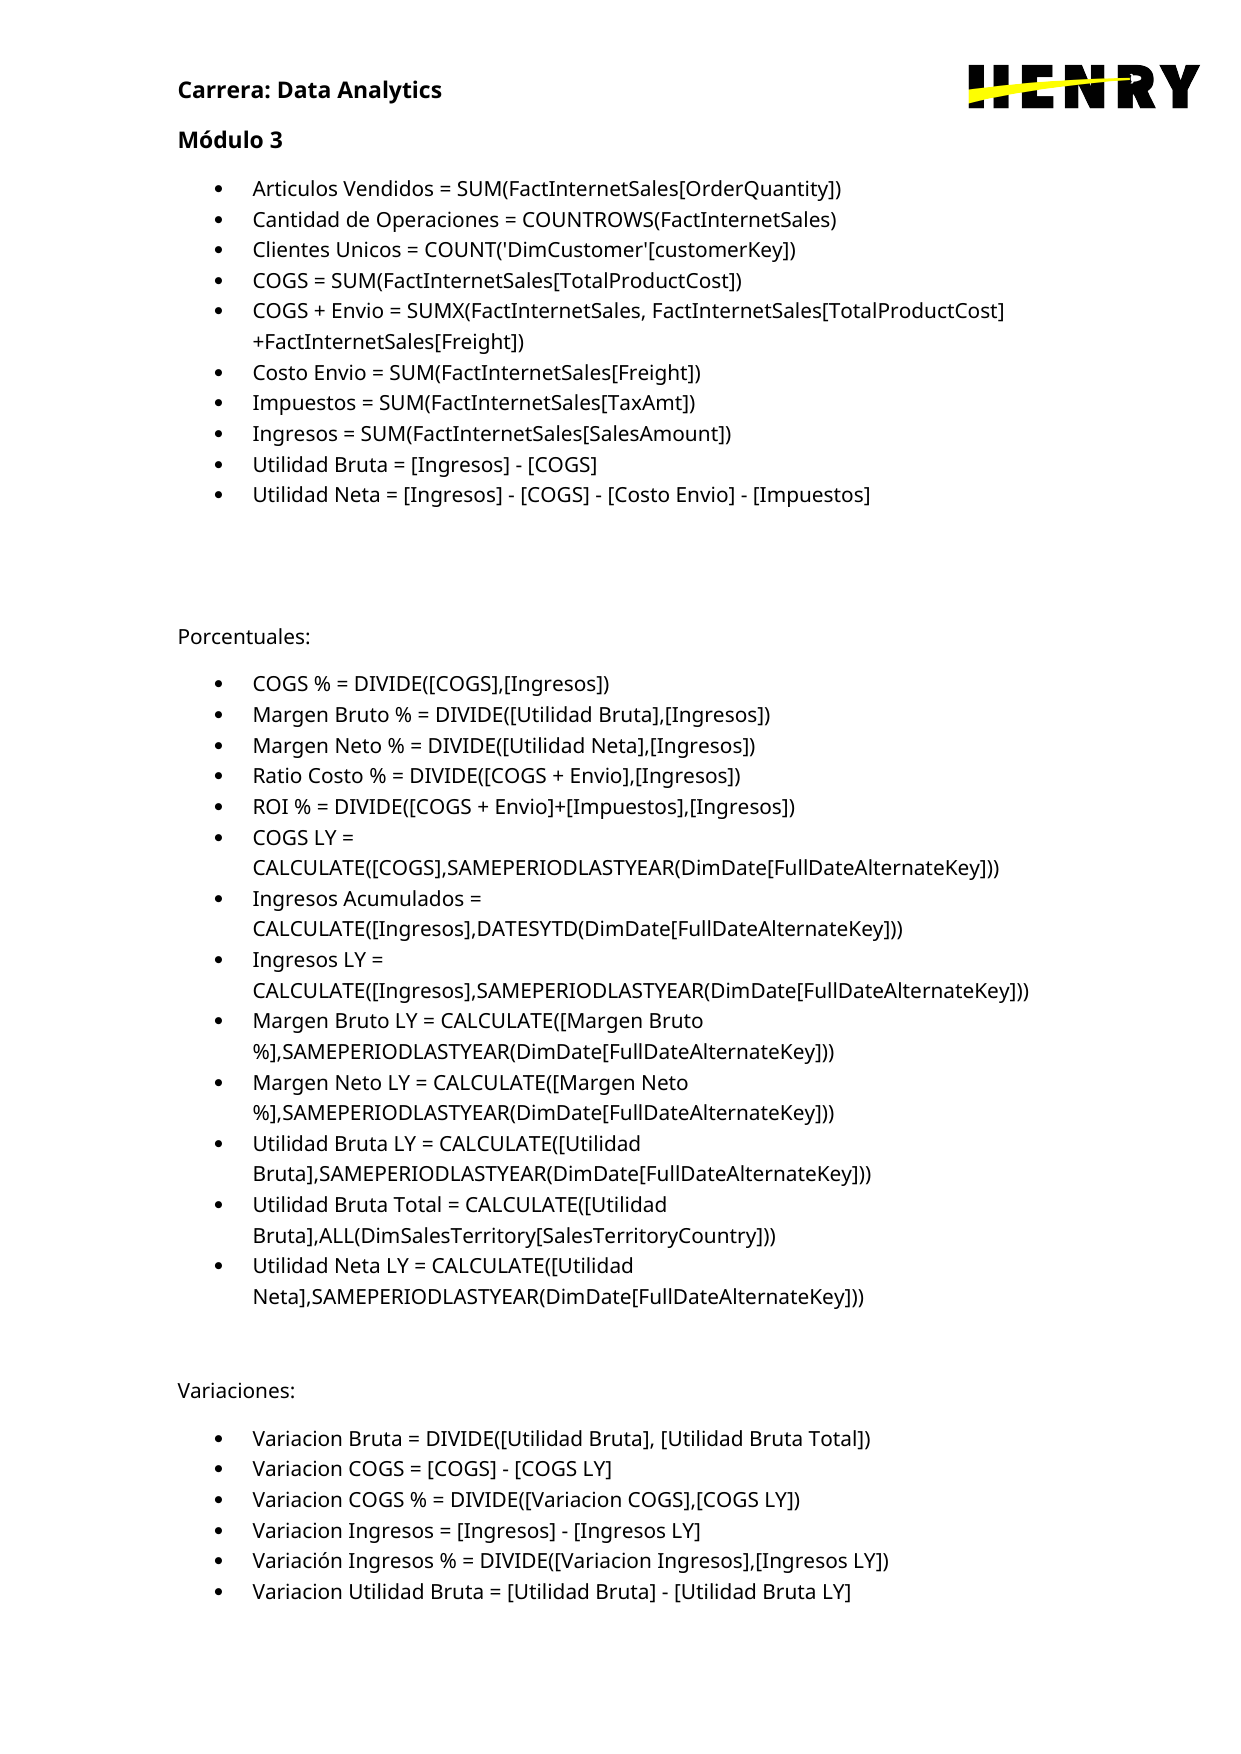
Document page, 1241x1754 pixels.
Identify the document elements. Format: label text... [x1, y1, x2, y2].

list Costo Envio = SUM(FactInternetSales[Freight]) [215, 358, 1063, 386]
list ROI % = DIVIDE([COGS + Envio]+[Impuestos],[Ingresos]) [215, 792, 1063, 821]
list Margen Bruto % = DIVIDE([Utilidad Bruta],[Ingresos]) [215, 700, 1063, 729]
list Variacion COGS = [COGS] - [COGS LY] [215, 1454, 1063, 1483]
list Clientes Unicos = COUNT('DimCustomer'[customerKey]) [215, 235, 1063, 264]
list Utilidad Bruta = [Ingresos] - [COGS] [215, 450, 1063, 478]
list Variación Ingresos % = DIVIDE([Variacion Ingresos],[Ingresos LY]) [215, 1546, 1063, 1575]
list COGS = SUM(FactInternetSales[TotalProductCost]) [215, 266, 1063, 294]
list COGS LY = CALCULATE([COGS],SAMEPERIODLASTYEAR(DimDate[FullDateAlternateKey])) [215, 823, 1063, 882]
picture [949, 30, 1232, 140]
text Porcentuales: [177, 622, 1063, 651]
list Ingresos Acumulados = CALCULATE([Ingresos],DATESYTD(DimDate[FullDateAlternateKey])) [215, 884, 1063, 943]
list Utilidad Neta LY = CALCULATE([Utilidad Neta],SAMEPERIODLASTYEAR(DimDate[FullDateAlternateKey])) [215, 1251, 1063, 1311]
list Margen Neto LY = CALCULATE([Margen Neto %],SAMEPERIODLASTYEAR(DimDate[FullDateAlternateKey])) [215, 1068, 1063, 1127]
list COGS % = DIVIDE([COGS],[Ingresos]) [215, 669, 1063, 698]
list Utilidad Bruta Total = CALCULATE([Utilidad Bruta],ALL(DimSalesTerritory[SalesTerritoryCountry])) [215, 1190, 1063, 1249]
list Utilidad Neta = [Ingresos] - [COGS] - [Costo Envio] - [Impuestos] [215, 480, 1063, 509]
list Ratio Costo % = DIVIDE([COGS + Envio],[Ingresos]) [215, 761, 1063, 790]
list COGS + Envio = SUMX(FactInternetSales, FactInternetSales[TotalProductCost]+FactInternetSales[Freight]) [215, 297, 1063, 356]
list Variacion COGS % = DIVIDE([Variacion COGS],[COGS LY]) [215, 1485, 1063, 1514]
list Variacion Bruta = DIVIDE([Utilidad Bruta], [Utilidad Bruta Total]) [215, 1424, 1063, 1452]
text Variaciones: [177, 1377, 1063, 1405]
list Variacion Ingresos = [Ingresos] - [Ingresos LY] [215, 1516, 1063, 1544]
list Ingresos = SUM(FactInternetSales[SalesAmount]) [215, 419, 1063, 448]
list Impuestos = SUM(FactInternetSales[TaxAmt]) [215, 388, 1063, 417]
list Utilidad Bruta LY = CALCULATE([Utilidad Bruta],SAMEPERIODLASTYEAR(DimDate[FullDateAlternateKey])) [215, 1129, 1063, 1188]
list Ingresos LY = CALCULATE([Ingresos],SAMEPERIODLASTYEAR(DimDate[FullDateAlternateKey])) [215, 945, 1063, 1004]
list Cantidad de Operaciones = COUNTROWS(FactInternetSales) [215, 205, 1063, 233]
list Variacion Utilidad Bruta = [Utilidad Bruta] - [Utilidad Bruta LY] [215, 1577, 1063, 1606]
list Articulos Vendidos = SUM(FactInternetSales[OrderQuantity]) [215, 174, 1063, 203]
list Margen Bruto LY = CALCULATE([Margen Bruto %],SAMEPERIODLASTYEAR(DimDate[FullDateAlternateKey])) [215, 1006, 1063, 1066]
list Margen Neto % = DIVIDE([Utilidad Neta],[Ingresos]) [215, 731, 1063, 759]
